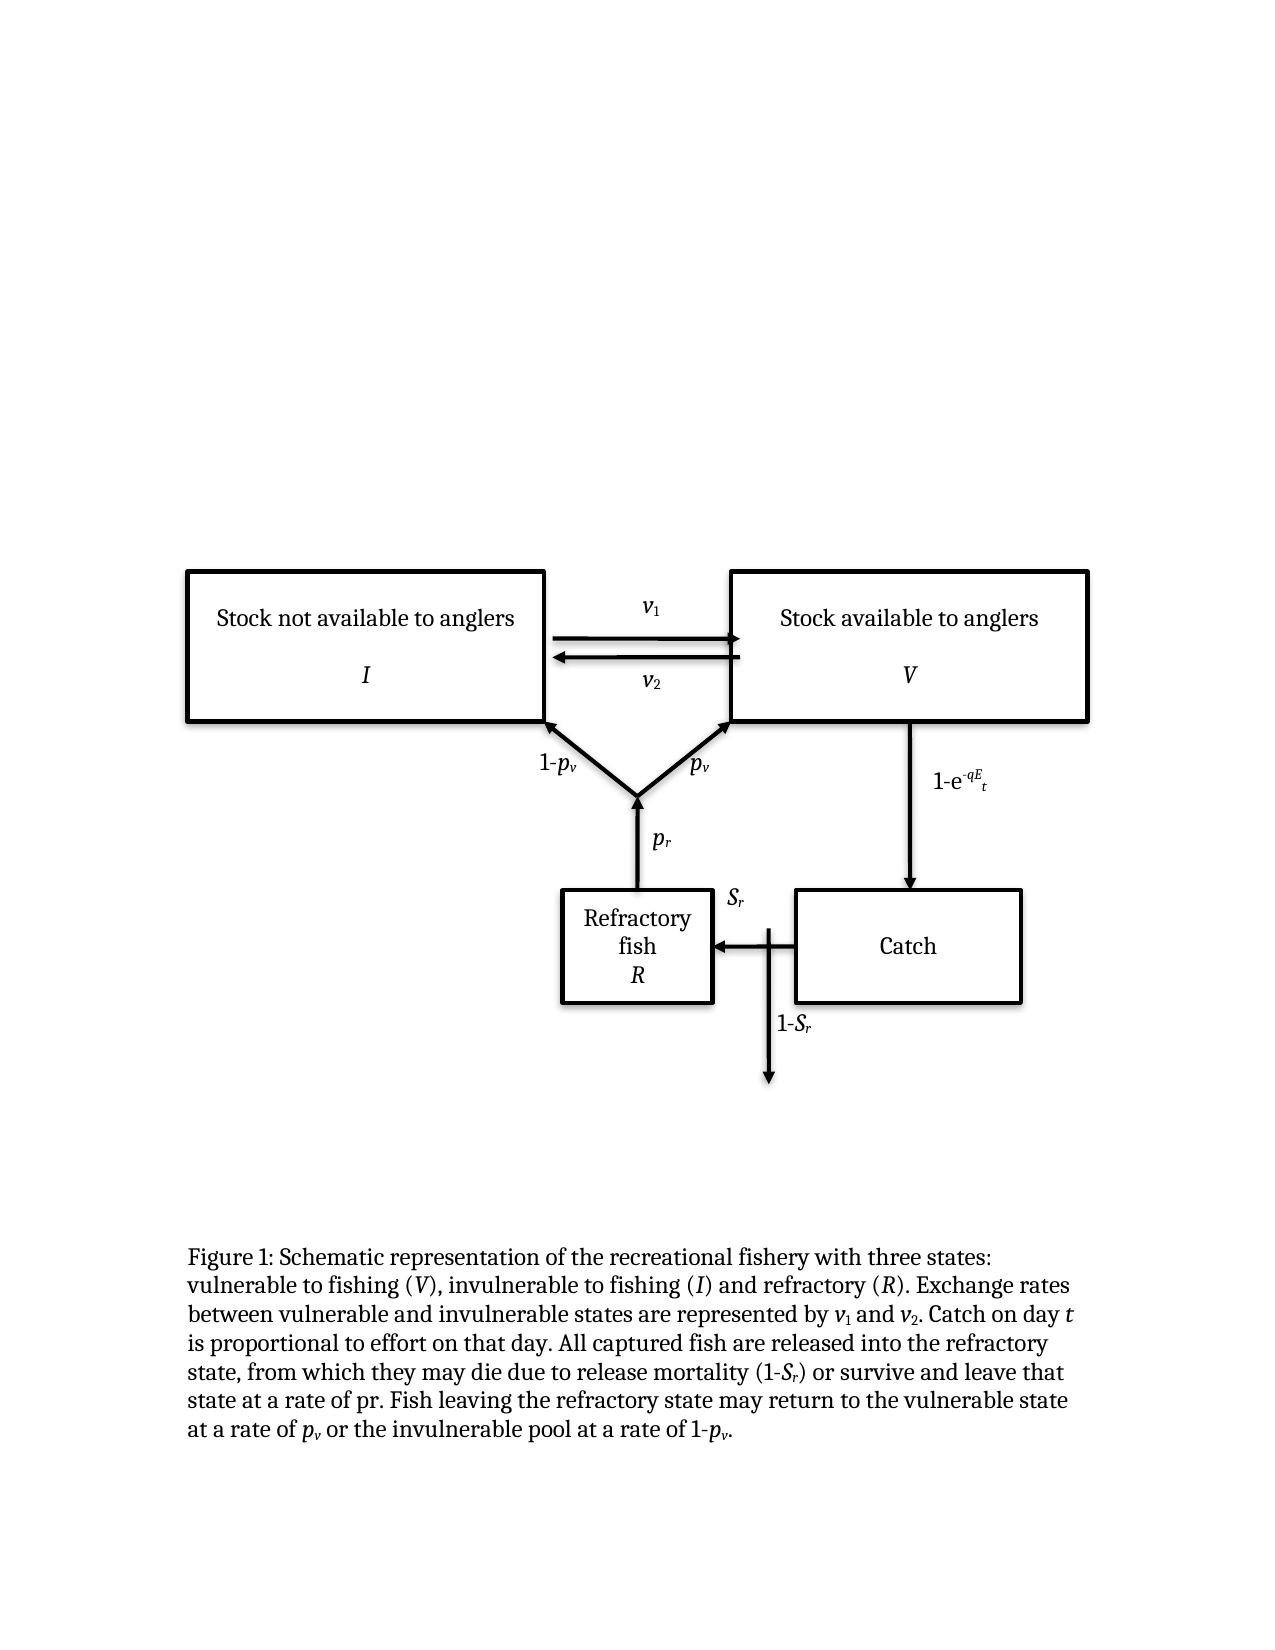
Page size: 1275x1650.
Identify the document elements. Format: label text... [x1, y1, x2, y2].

text Figure 1: Schematic representation of the recreational fishery with three states: vulnerable to fishing (V), invulnerable to fishing (I) and refractory (R). Exchange rates between vulnerable and invulnerable states are represented by v1 and v2. Catch on day t is proportional to effort on that day. All captured fish are released into the refractory state, from which they may die due to release mortality (1-Sr) or survive and leave that state at a rate of pr. Fish leaving the refractory state may return to the vulnerable state at a rate of pv or the invulnerable pool at a rate of 1-pv. [187, 1242, 1087, 1444]
